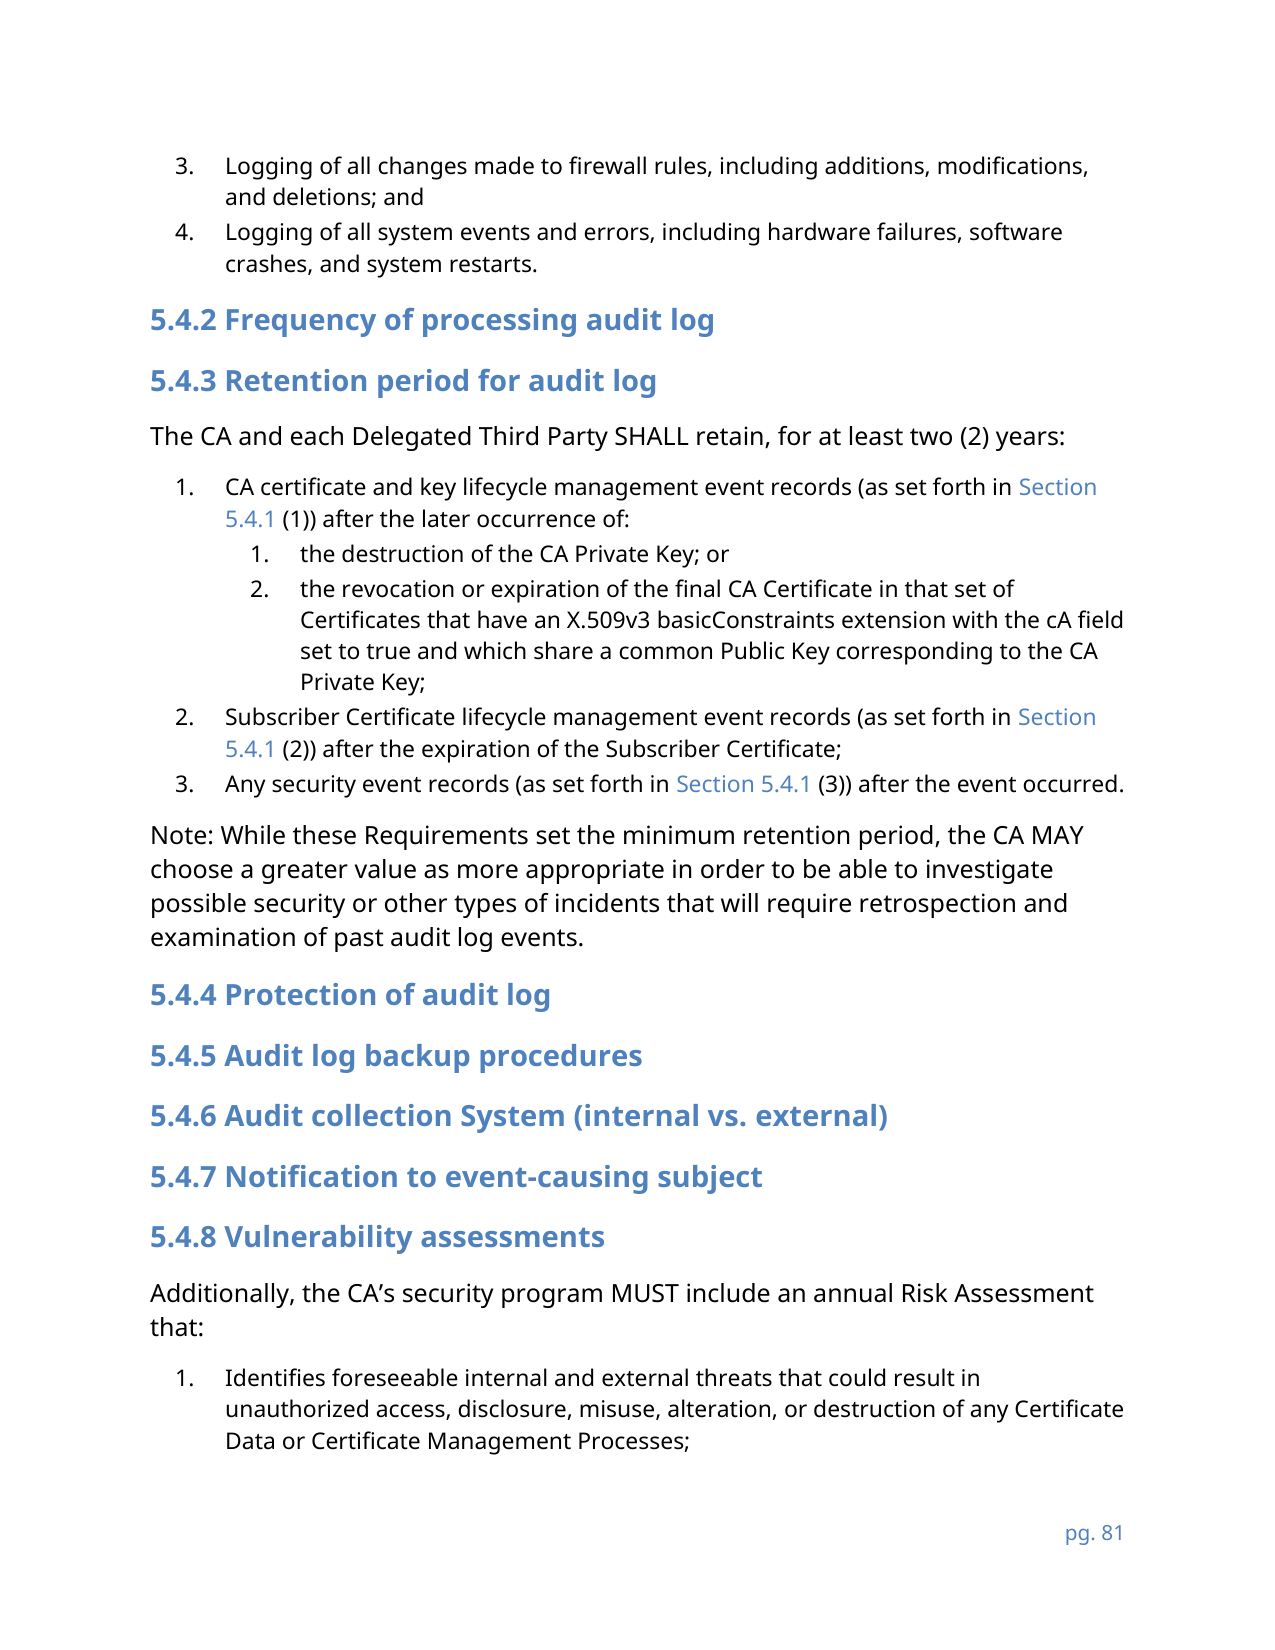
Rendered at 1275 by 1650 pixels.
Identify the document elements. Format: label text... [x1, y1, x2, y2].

subtitle 5.4.6 Audit collection System (internal vs. external) [150, 1096, 1125, 1135]
subtitle 5.4.8 Vulnerability assessments [150, 1217, 1125, 1256]
subtitle 5.4.3 Retention period for audit log [150, 360, 1125, 400]
subtitle 5.4.7 Notification to event-causing subject [150, 1156, 1125, 1196]
subtitle 5.4.2 Frequency of processing audit log [150, 299, 1125, 339]
text The CA and each Delegated Third Party SHALL retain, for at least two (2) years: [150, 418, 1125, 453]
text Note: While these Requirements set the minimum retention period, the CA MAY choose a greater value as more appropriate in order to be able to investigate possible security or other types of incidents that will require retrospection and examination of past audit log events. [150, 818, 1125, 954]
list Any security event records (as set forth in Section 5.4.1 (3)) after the event occurred. [175, 768, 1125, 799]
list Subscriber Certificate lifecycle management event records (as set forth in Section 5.4.1 (2)) after the expiration of the Subscriber Certificate; [175, 701, 1125, 764]
list Logging of all system events and errors, including hardware failures, software crashes, and system restarts. [175, 216, 1125, 279]
list Logging of all changes made to firewall rules, including additions, modifications, and deletions; and [175, 150, 1125, 212]
list the revocation or expiration of the final CA Certificate in that set of Certificates that have an X.509v3 basicConstraints extension with the cA field set to true and which share a common Public Key corresponding to the CA Private Key; [250, 573, 1125, 698]
subtitle 5.4.4 Protection of audit log [150, 975, 1125, 1014]
text Additionally, the CA’s security program MUST include an annual Risk Assessment that: [150, 1275, 1125, 1343]
subtitle 5.4.5 Audit log backup procedures [150, 1035, 1125, 1075]
list Identifies foreseeable internal and external threats that could result in unauthorized access, disclosure, misuse, alteration, or destruction of any Certificate Data or Certificate Management Processes; [175, 1362, 1125, 1456]
list the destruction of the CA Private Key; or [250, 538, 1125, 569]
list CA certificate and key lifecycle management event records (as set forth in Section 5.4.1 (1)) after the later occurrence of: [175, 471, 1125, 534]
